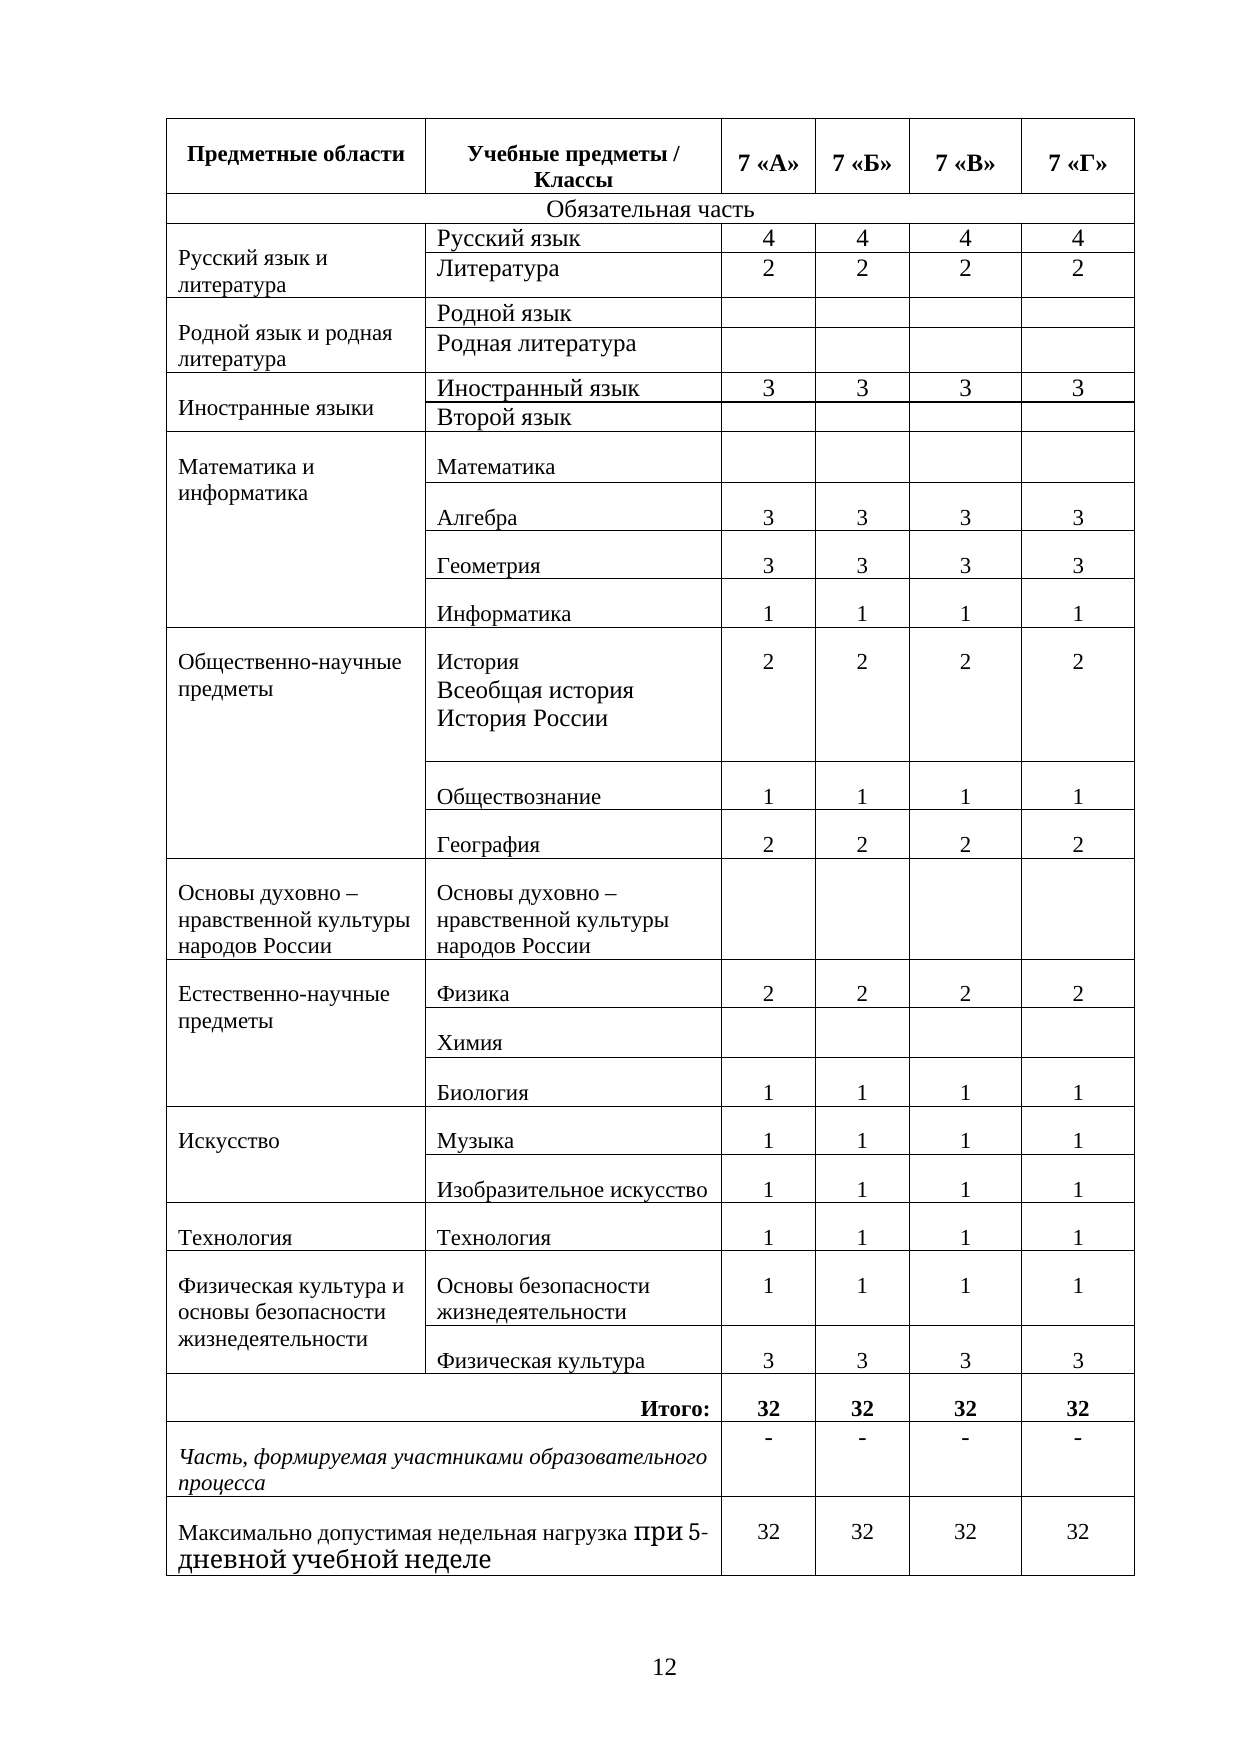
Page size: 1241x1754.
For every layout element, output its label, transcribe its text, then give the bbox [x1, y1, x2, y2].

table_cell Основы безопасности жизнедеятельности [426, 1251, 721, 1325]
table_cell Технология [426, 1203, 721, 1250]
table_cell Физическая культура и основы безопасности жизнедеятельности [167, 1251, 425, 1373]
table_cell - [722, 1422, 815, 1496]
table_cell [816, 1008, 909, 1057]
table_cell [910, 1008, 1021, 1057]
table_cell 1 [722, 1107, 815, 1154]
table_cell Геометрия [426, 531, 721, 578]
table_cell [910, 298, 1021, 327]
table_cell [722, 859, 815, 958]
table_cell 1 [1022, 1203, 1134, 1250]
table_header Предметные области [167, 119, 425, 193]
table_cell 2 [1022, 628, 1134, 761]
table_cell 1 [910, 1058, 1021, 1106]
table_cell [910, 859, 1021, 958]
table_cell 1 [722, 579, 815, 627]
table_cell - [910, 1422, 1021, 1496]
table_cell Искусство [167, 1107, 425, 1202]
table_cell 2 [910, 253, 1021, 297]
table_cell 2 [722, 960, 815, 1007]
table_cell 1 [816, 1203, 909, 1250]
table_cell 2 [1022, 810, 1134, 857]
table_cell [816, 328, 909, 372]
table_cell 3 [1022, 531, 1134, 578]
table_cell Математика [426, 432, 721, 482]
table_cell Музыка [426, 1107, 721, 1154]
table_cell 2 [1022, 960, 1134, 1007]
table_cell 1 [816, 1251, 909, 1325]
table_cell 3 [722, 531, 815, 578]
table_cell 1 [1022, 1155, 1134, 1202]
table_cell 1 [722, 1203, 815, 1250]
table_cell - [816, 1422, 909, 1496]
table_cell 3 [910, 373, 1021, 401]
table_cell 2 [816, 960, 909, 1007]
table_cell 2 [722, 810, 815, 857]
table_cell Алгебра [426, 483, 721, 530]
table_cell 32 [910, 1374, 1021, 1421]
table_cell 3 [816, 483, 909, 530]
table_cell Итого: [167, 1374, 721, 1421]
table_cell Русский язык и литература [167, 224, 425, 297]
table_cell [910, 328, 1021, 372]
table_cell 1 [1022, 1058, 1134, 1106]
table_cell Изобразительное искусство [426, 1155, 721, 1202]
table_cell 1 [816, 579, 909, 627]
table_cell 3 [722, 483, 815, 530]
table_cell 1 [816, 1058, 909, 1106]
table_cell 3 [910, 1326, 1021, 1373]
table_cell 32 [816, 1497, 909, 1575]
table_cell [816, 403, 909, 431]
table_cell География [426, 810, 721, 857]
table_cell [722, 328, 815, 372]
table_cell [1022, 1008, 1134, 1057]
table_header 7 «Г» [1022, 119, 1134, 193]
table_cell [722, 298, 815, 327]
table_cell 3 [1022, 373, 1134, 401]
table_cell Обществознание [426, 762, 721, 809]
table_cell 1 [910, 1155, 1021, 1202]
table_cell [816, 298, 909, 327]
table_cell 4 [910, 224, 1021, 252]
table_cell Биология [426, 1058, 721, 1106]
table_cell Математика и информатика [167, 432, 425, 627]
table_cell 32 [910, 1497, 1021, 1575]
table_cell [1022, 298, 1134, 327]
table_cell 3 [722, 373, 815, 401]
table_cell 1 [722, 762, 815, 809]
table_cell Родная литература [426, 328, 721, 372]
table_cell 1 [816, 1107, 909, 1154]
table_cell [722, 1008, 815, 1057]
table_cell 3 [910, 483, 1021, 530]
table_cell 1 [722, 1251, 815, 1325]
table_cell 3 [816, 1326, 909, 1373]
table_cell Русский язык [426, 224, 721, 252]
table_cell [910, 432, 1021, 482]
table_cell [1022, 403, 1134, 431]
table_cell 2 [816, 810, 909, 857]
table_cell Иностранные языки [167, 373, 425, 431]
table_cell 3 [816, 373, 909, 401]
table_cell [816, 859, 909, 958]
table_cell 1 [910, 1251, 1021, 1325]
table_cell 1 [722, 1155, 815, 1202]
table_cell Часть, формируемая участниками образовательного процесса [167, 1422, 721, 1496]
table_cell 3 [722, 1326, 815, 1373]
table_cell 32 [816, 1374, 909, 1421]
table_cell 2 [722, 628, 815, 761]
table_cell Обязательная часть [167, 194, 1134, 222]
table_header Учебные предметы / Классы [426, 119, 721, 193]
table_cell Иностранный язык [426, 373, 721, 401]
table_cell Общественно-научные предметы [167, 628, 425, 857]
table_cell 1 [910, 1107, 1021, 1154]
table_cell 3 [1022, 1326, 1134, 1373]
table_header 7 «А» [722, 119, 815, 193]
table_header 7 «В» [910, 119, 1021, 193]
table_cell 2 [910, 628, 1021, 761]
table_cell 4 [1022, 224, 1134, 252]
table_cell Второй язык [426, 403, 721, 431]
table_cell [1022, 328, 1134, 372]
table_cell 1 [1022, 762, 1134, 809]
table_cell 32 [1022, 1497, 1134, 1575]
table_cell [816, 432, 909, 482]
table_cell 2 [910, 960, 1021, 1007]
table_cell - [1022, 1422, 1134, 1496]
table_cell 1 [816, 1155, 909, 1202]
table_cell [910, 403, 1021, 431]
table_cell [722, 432, 815, 482]
table_cell 1 [816, 762, 909, 809]
table_cell [722, 403, 815, 431]
table_cell 3 [1022, 483, 1134, 530]
table_cell Литература [426, 253, 721, 297]
table_cell Максимально допустимая недельная нагрузка при 5-дневной учебной неделе [167, 1497, 721, 1575]
table_cell 1 [1022, 1107, 1134, 1154]
table_cell Информатика [426, 579, 721, 627]
table_cell 3 [816, 531, 909, 578]
table_header 7 «Б» [816, 119, 909, 193]
table_cell 2 [816, 253, 909, 297]
table_cell 1 [910, 1203, 1021, 1250]
table_cell 3 [910, 531, 1021, 578]
table_cell Технология [167, 1203, 425, 1250]
table_cell 1 [910, 762, 1021, 809]
table_cell 1 [722, 1058, 815, 1106]
table_cell Родной язык [426, 298, 721, 327]
table_cell История Всеобщая история История России [426, 628, 721, 761]
table_cell Основы духовно – нравственной культуры народов России [426, 859, 721, 958]
table_cell Родной язык и родная литература [167, 298, 425, 372]
table_cell Естественно-научные предметы [167, 960, 425, 1106]
table_cell [1022, 432, 1134, 482]
table_cell Химия [426, 1008, 721, 1057]
table_cell Основы духовно – нравственной культуры народов России [167, 859, 425, 958]
table_cell 32 [1022, 1374, 1134, 1421]
table_cell [1022, 859, 1134, 958]
table_cell 32 [722, 1374, 815, 1421]
table_cell 1 [1022, 579, 1134, 627]
table_cell Физика [426, 960, 721, 1007]
table_cell Физическая культура [426, 1326, 721, 1373]
table_cell 1 [910, 579, 1021, 627]
table_cell 4 [816, 224, 909, 252]
table_cell 4 [722, 224, 815, 252]
table_cell 2 [816, 628, 909, 761]
table_cell 2 [722, 253, 815, 297]
table_cell 32 [722, 1497, 815, 1575]
table_cell 2 [910, 810, 1021, 857]
table_cell 1 [1022, 1251, 1134, 1325]
table_cell 2 [1022, 253, 1134, 297]
